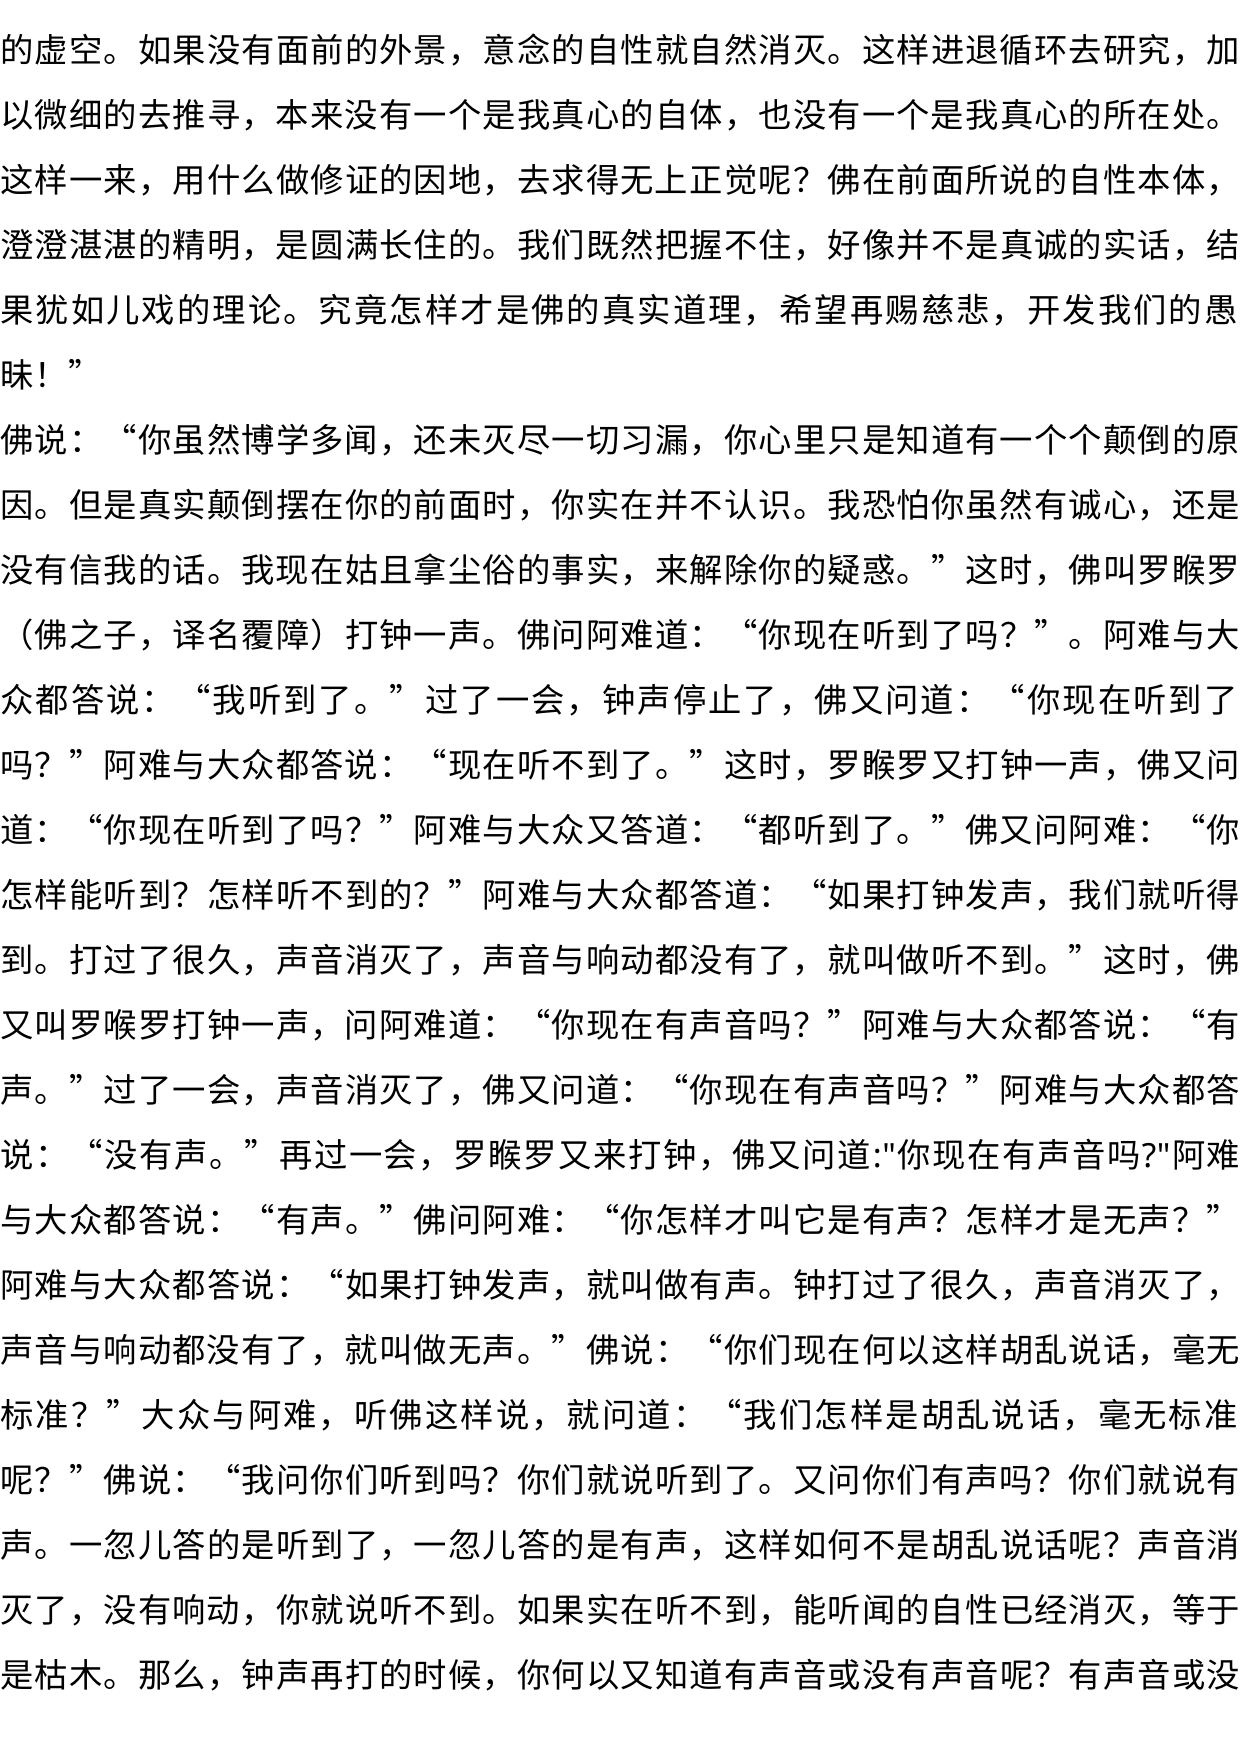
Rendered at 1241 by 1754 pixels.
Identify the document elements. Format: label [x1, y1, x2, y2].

text [0, 406, 1240, 1706]
text [0, 16, 1240, 406]
